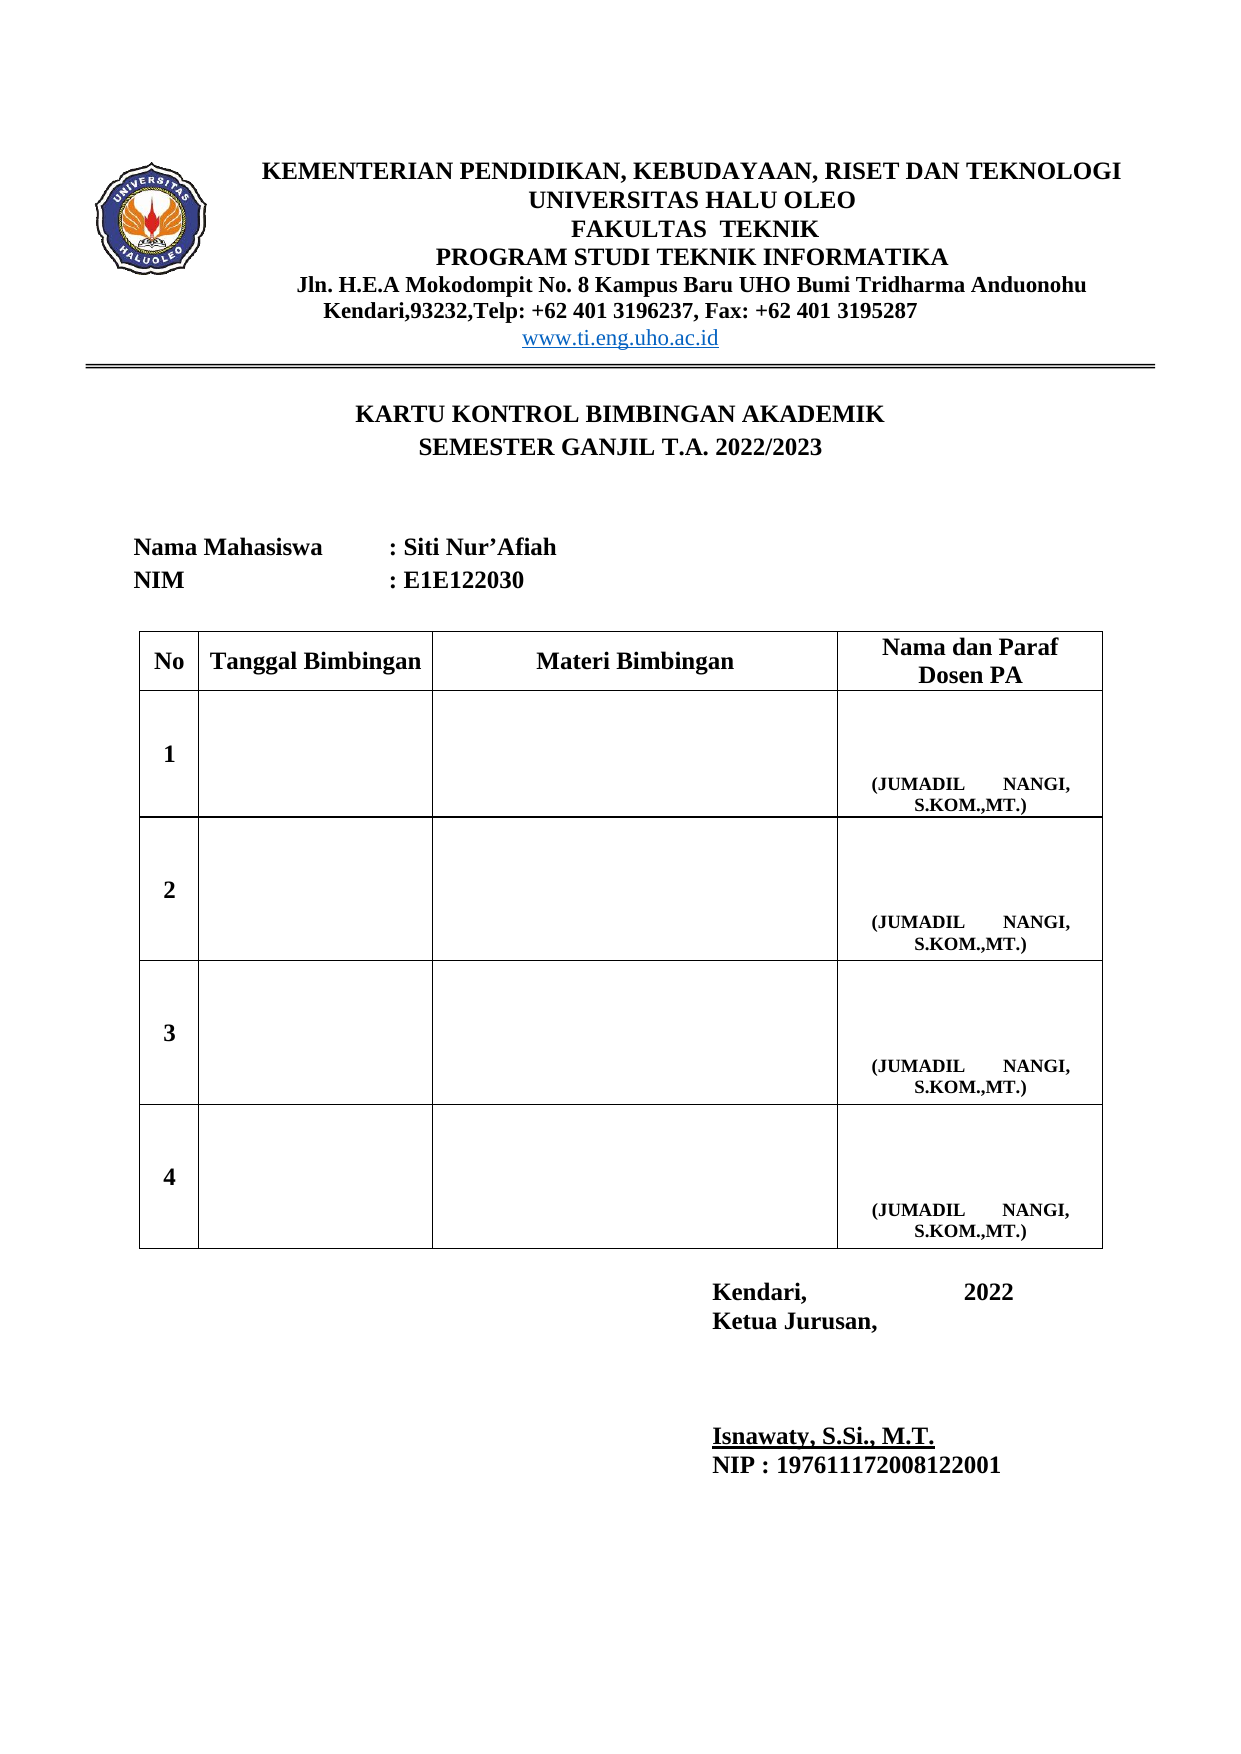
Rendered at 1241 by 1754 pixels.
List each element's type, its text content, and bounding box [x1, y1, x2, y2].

table_cell 4 [140, 1105, 198, 1247]
text Ketua Jurusan, [712, 1306, 1134, 1335]
table_header Materi Bimbingan [433, 632, 837, 689]
table_header Nama dan Paraf Dosen PA [838, 632, 1102, 689]
table_cell (JUMADIL NANGI, S.KOM.,MT.) [838, 818, 1102, 960]
picture [94, 162, 207, 275]
table_cell [199, 961, 432, 1104]
text KARTU KONTROL BIMBINGAN AKADEMIK SEMESTER GANJIL T.A. 2022/2023 [355, 399, 887, 461]
table_cell 1 [140, 691, 198, 816]
table_cell [433, 961, 837, 1104]
table_cell [199, 818, 432, 960]
table_cell 2 [140, 818, 198, 960]
table_cell [433, 818, 837, 960]
text Jln. H.E.A Mokodompit No. 8 Kampus Baru UHO Bumi Tridharma Anduonohu Kendari,93232,Telp: +62 401 3196237, Fax: +62 401 3195287 [296, 271, 1089, 324]
text FAKULTAS TEKNIK PROGRAM STUDI TEKNIK INFORMATIKA [436, 214, 949, 271]
table_header Tanggal Bimbingan [199, 632, 432, 689]
text Kendari, 2022 [712, 1277, 1134, 1306]
table_header No [140, 632, 198, 689]
text NIP : 197611172008122001 [712, 1450, 1134, 1478]
table_cell [199, 691, 432, 816]
table_cell [199, 1105, 432, 1247]
table_cell (JUMADIL NANGI, S.KOM.,MT.) [838, 961, 1102, 1104]
text KEMENTERIAN PENDIDIKAN, KEBUDAYAAN, RISET DAN TEKNOLOGI UNIVERSITAS HALU OLEO [262, 156, 1124, 214]
text Isnawaty, S.Si., M.T. [712, 1421, 1134, 1450]
table_cell 3 [140, 961, 198, 1104]
table_cell (JUMADIL NANGI, S.KOM.,MT.) [838, 691, 1102, 816]
table_cell [433, 1105, 837, 1247]
table_cell (JUMADIL NANGI, S.KOM.,MT.) [838, 1105, 1102, 1247]
text NIM : E1E122030 [133, 565, 655, 593]
text www.ti.eng.uho.ac.id [522, 324, 1134, 350]
text Nama Mahasiswa : Siti Nur’Afiah [133, 532, 747, 560]
table_cell [433, 691, 837, 816]
